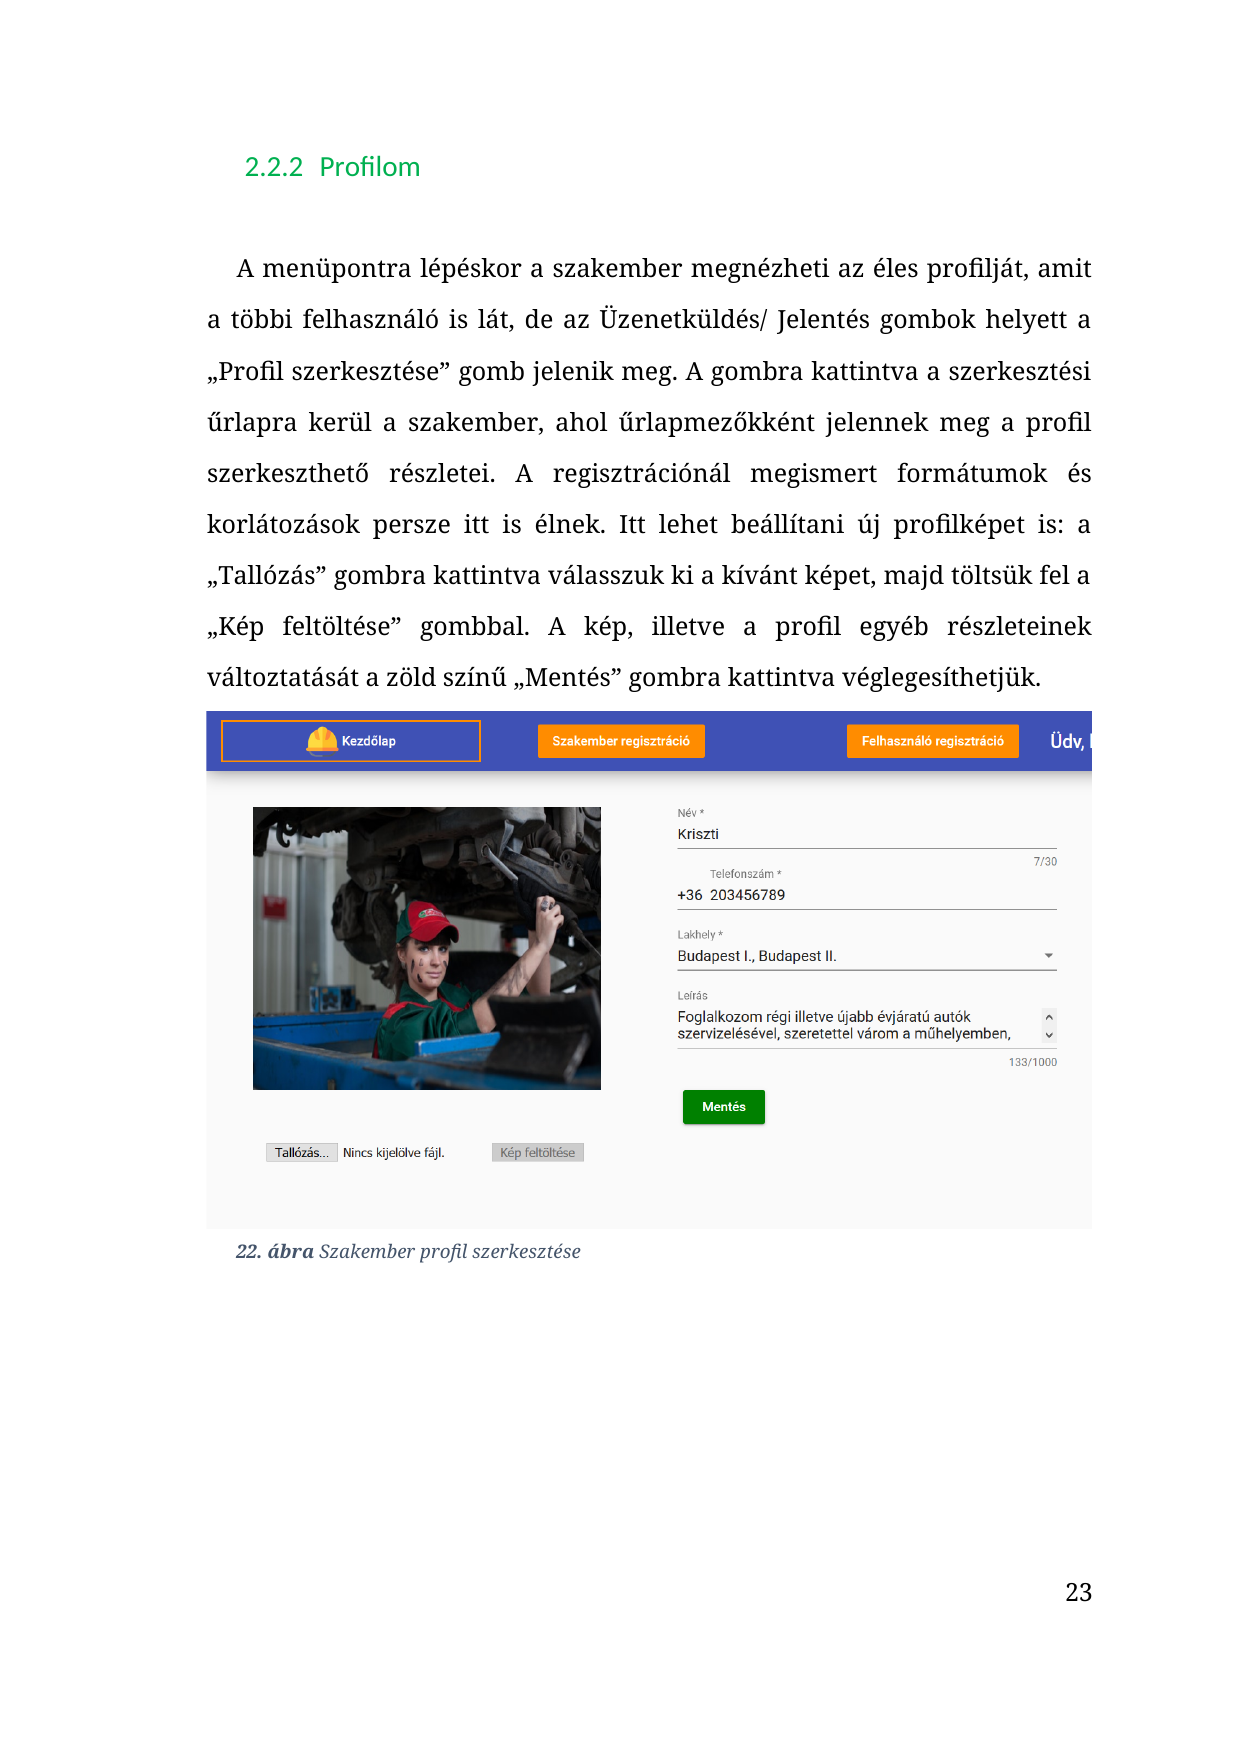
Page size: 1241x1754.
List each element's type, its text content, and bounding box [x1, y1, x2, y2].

text A menüpontra lépéskor a szakember megnézheti az éles profilját, amit a többi felhasználó is lát, de az Üzenetküldés/ Jelentés gombok helyett a „Profil szerkesztése” gomb jelenik meg. A gombra kattintva a szerkesztési űrlapra kerül a szakember, ahol űrlapmezőkként jelennek meg a profil szerkeszthető részletei. A regisztrációnál megismert formátumok és korlátozások persze itt is élnek. Itt lehet beállítani új profilképet is: a „Tallózás” gombra kattintva válasszuk ki a kívánt képet, majd töltsük fel a „Kép feltöltése” gombbal. A kép, illetve a profil egyéb részleteinek változtatását a zöld színű „Mentés” gombra kattintva véglegesíthetjük. [207, 251, 1092, 693]
picture [206, 711, 1092, 1229]
subtitle Profilom [244, 148, 1092, 183]
